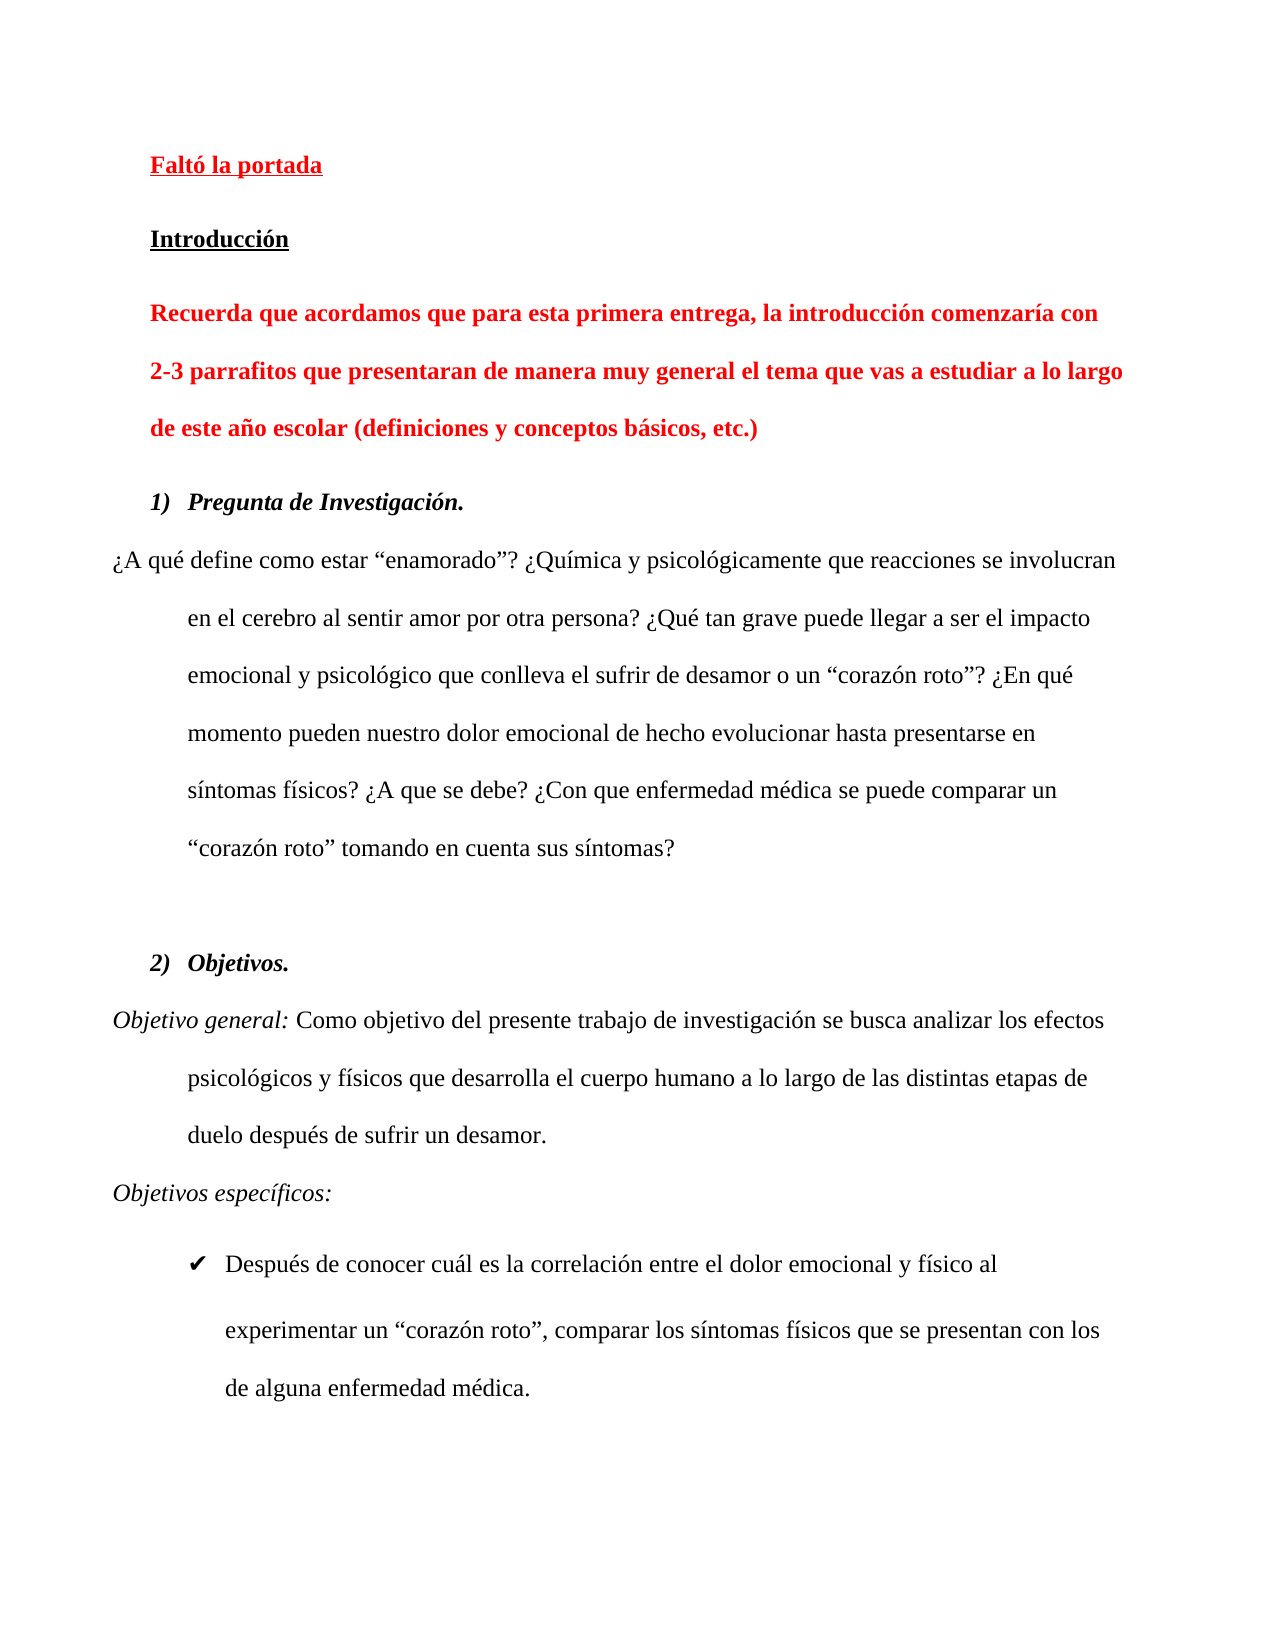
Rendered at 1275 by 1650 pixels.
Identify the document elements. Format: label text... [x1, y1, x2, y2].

list Objetivos. [150, 948, 1125, 977]
list Después de conocer cuál es la correlación entre el dolor emocional y físico al experimentar un “corazón roto”, comparar los síntomas físicos que se presentan con los de alguna enfermedad médica. [187, 1235, 1125, 1402]
text Faltó la portada [150, 150, 1125, 179]
text Objetivos específicos: [112, 1178, 1125, 1207]
text ¿A qué define como estar “enamorado”? ¿Química y psicológicamente que reacciones se involucran en el cerebro al sentir amor por otra persona? ¿Qué tan grave puede llegar a ser el impacto emocional y psicológico que conlleva el sufrir de desamor o un “corazón roto”? ¿En qué momento pueden nuestro dolor emocional de hecho evolucionar hasta presentarse en síntomas físicos? ¿A que se debe? ¿Con que enfermedad médica se puede comparar un “corazón roto” tomando en cuenta sus síntomas? [112, 545, 1125, 862]
text Objetivo general: Como objetivo del presente trabajo de investigación se busca analizar los efectos psicológicos y físicos que desarrolla el cuerpo humano a lo largo de las distintas etapas de duelo después de sufrir un desamor. [112, 1005, 1125, 1149]
text Introducción [150, 224, 1125, 253]
list Pregunta de Investigación. [150, 487, 1125, 516]
text Recuerda que acordamos que para esta primera entrega, la introducción comenzaría con 2-3 parrafitos que presentaran de manera muy general el tema que vas a estudiar a lo largo de este año escolar (definiciones y conceptos básicos, etc.) [150, 298, 1125, 442]
